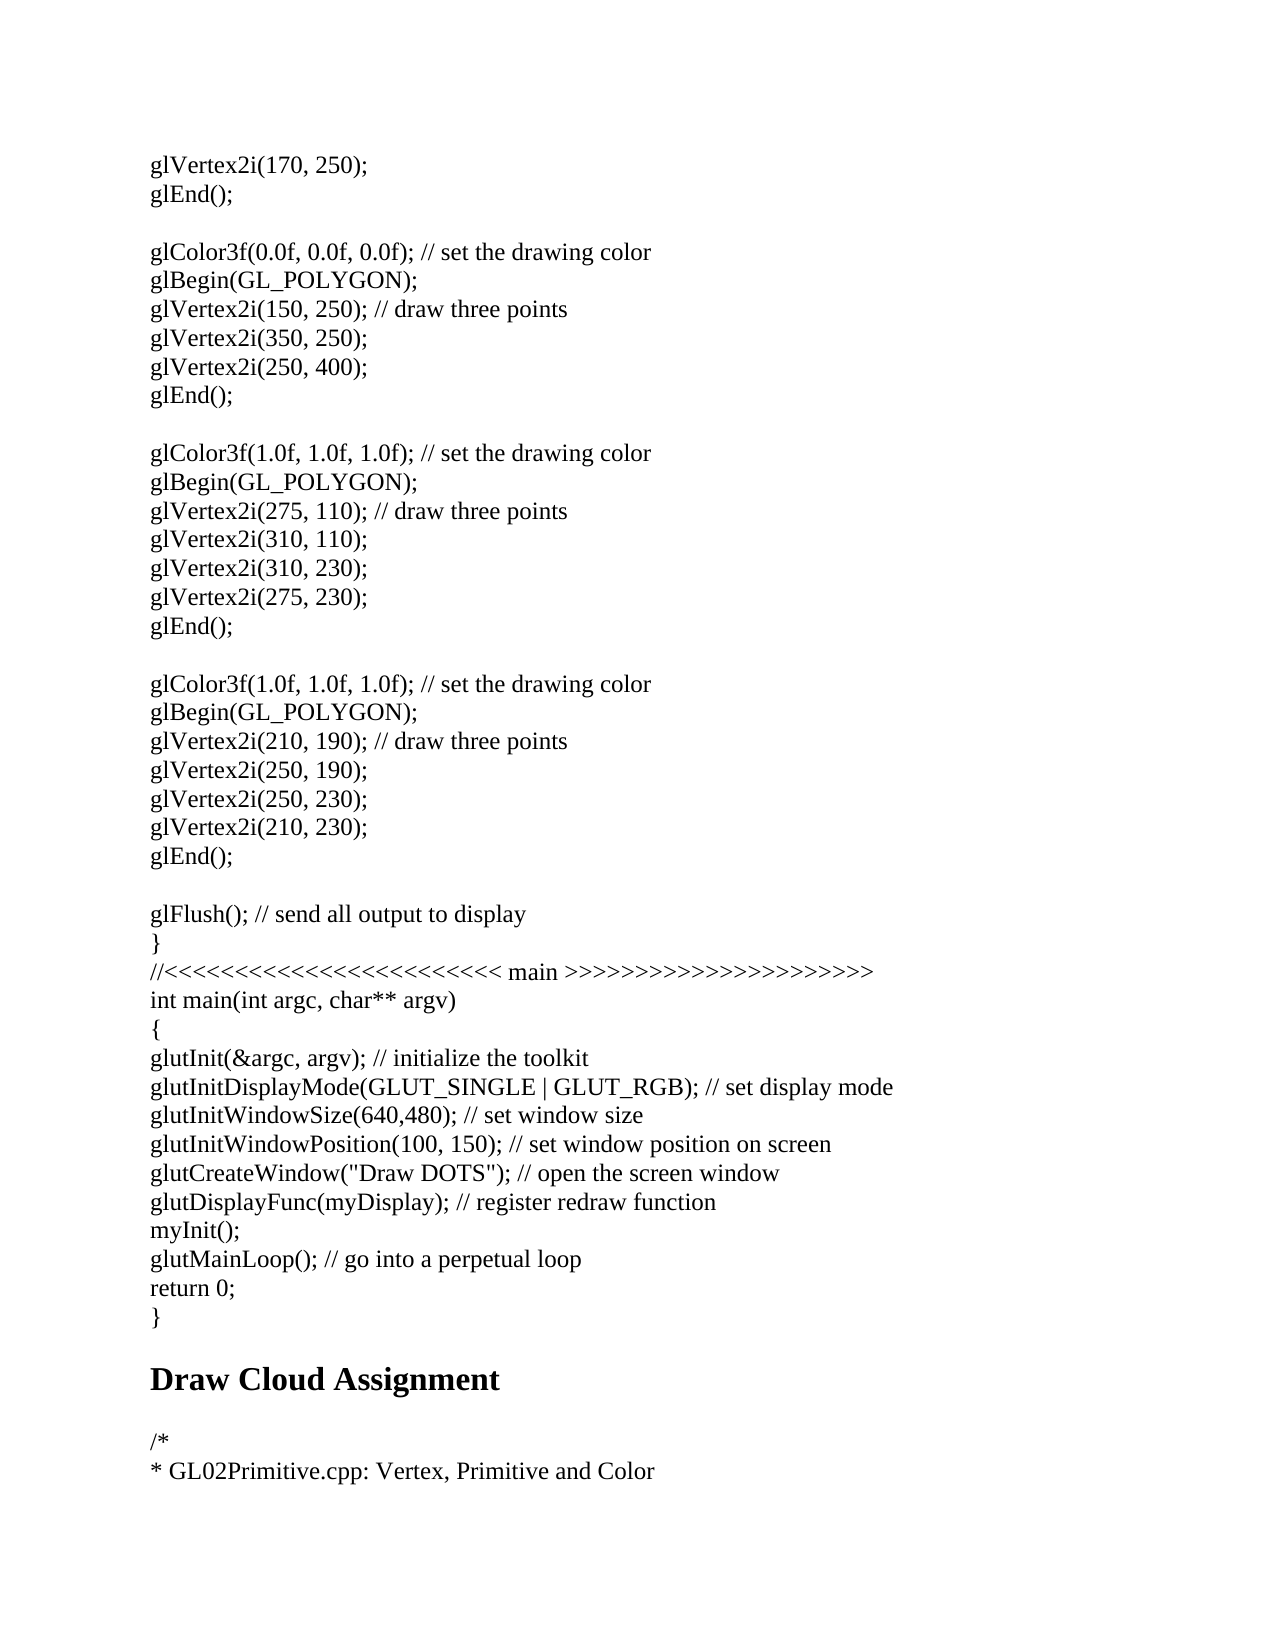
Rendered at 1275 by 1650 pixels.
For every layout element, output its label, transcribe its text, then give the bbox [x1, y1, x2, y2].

text glColor3f(0.0f, 0.0f, 0.0f); // set the drawing color glBegin(GL_POLYGON); glVertex2i(150, 250); // draw three points glVertex2i(350, 250); glVertex2i(250, 400); glEnd(); [150, 237, 1125, 409]
text glFlush(); // send all output to display } //<<<<<<<<<<<<<<<<<<<<<<<< main >>>>>>>>>>>>>>>>>>>>>> int main(int argc, char** argv) { glutInit(&argc, argv); // initialize the toolkit glutInitDisplayMode(GLUT_SINGLE | GLUT_RGB); // set display mode glutInitWindowSize(640,480); // set window size glutInitWindowPosition(100, 150); // set window position on screen glutCreateWindow("Draw DOTS"); // open the screen window glutDisplayFunc(myDisplay); // register redraw function myInit(); glutMainLoop(); // go into a perpetual loop return 0; } [150, 899, 1125, 1330]
text Draw Cloud Assignment [150, 1359, 1125, 1398]
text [150, 1427, 1125, 1484]
text glColor3f(1.0f, 1.0f, 1.0f); // set the drawing color glBegin(GL_POLYGON); glVertex2i(210, 190); // draw three points glVertex2i(250, 190); glVertex2i(250, 230); glVertex2i(210, 230); glEnd(); [150, 669, 1125, 870]
text glColor3f(1.0f, 1.0f, 1.0f); // set the drawing color glBegin(GL_POLYGON); glVertex2i(275, 110); // draw three points glVertex2i(310, 110); glVertex2i(310, 230); glVertex2i(275, 230); glEnd(); [150, 438, 1125, 639]
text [150, 150, 1125, 207]
